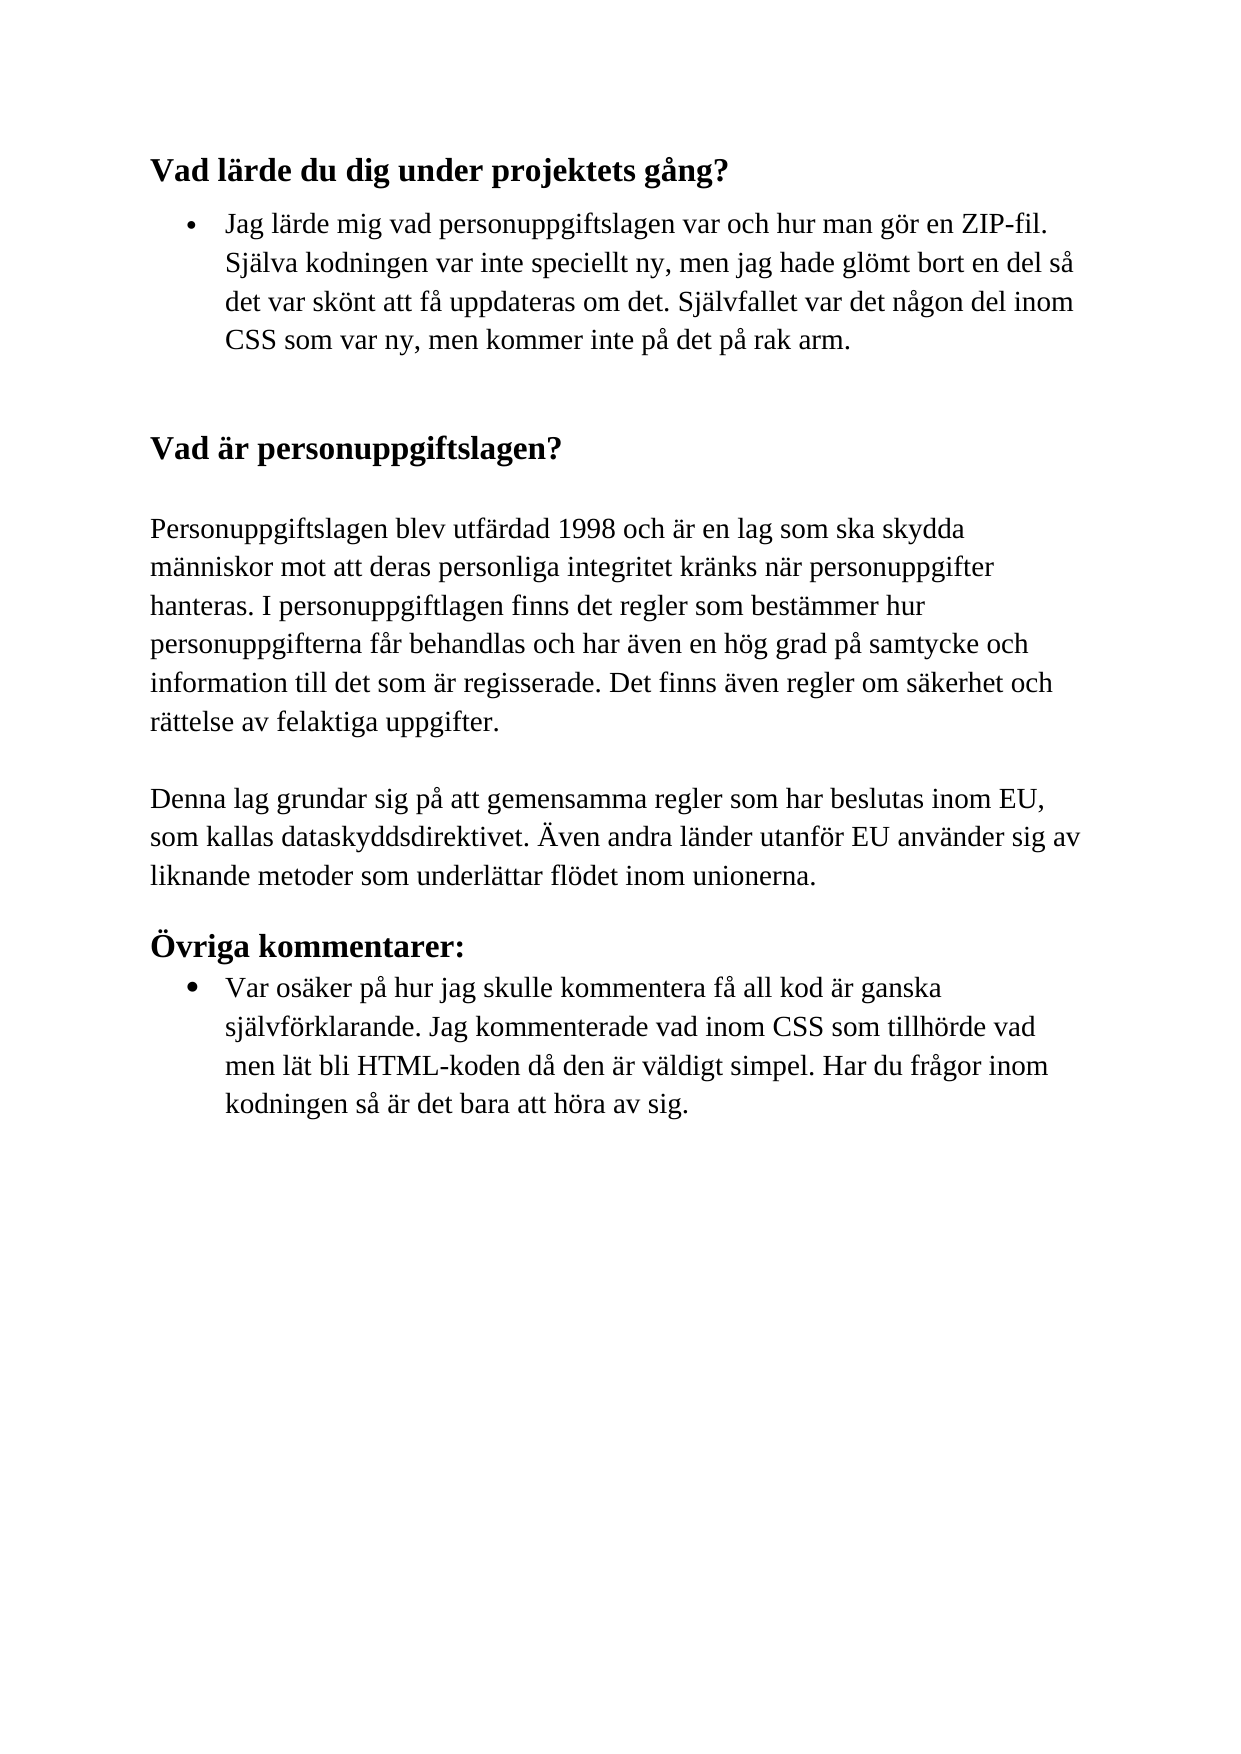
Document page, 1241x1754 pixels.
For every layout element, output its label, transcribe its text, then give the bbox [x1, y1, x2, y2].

text Denna lag grundar sig på att gemensamma regler som har beslutas inom EU, som kallas dataskyddsdirektivet. Även andra länder utanför EU använder sig av liknande metoder som underlättar flödet inom unionerna. [150, 781, 1090, 891]
text Vad är personuppgiftslagen? [150, 428, 1090, 467]
text Personuppgiftslagen blev utfärdad 1998 och är en lag som ska skydda människor mot att deras personliga integritet kränks när personuppgifter hanteras. I personuppgiftlagen finns det regler som bestämmer hur personuppgifterna får behandlas och har även en hög grad på samtycke och information till det som är regisserade. Det finns även regler om säkerhet och rättelse av felaktiga uppgifter. [150, 511, 1090, 737]
subtitle Vad lärde du dig under projektets gång? [150, 150, 1090, 188]
list Var osäker på hur jag skulle kommentera få all kod är ganska självförklarande. Jag kommenterade vad inom CSS som tillhörde vad men lät bli HTML-koden då den är väldigt simpel. Har du frågor inom kodningen så är det bara att höra av sig. [187, 971, 1090, 1120]
text Övriga kommentarer: [150, 927, 1090, 965]
list Jag lärde mig vad personuppgiftslagen var och hur man gör en ZIP-fil. Själva kodningen var inte speciellt ny, men jag hade glömt bort en del så det var skönt att få uppdateras om det. Självfallet var det någon del inom CSS som var ny, men kommer inte på det på rak arm. [187, 207, 1090, 356]
